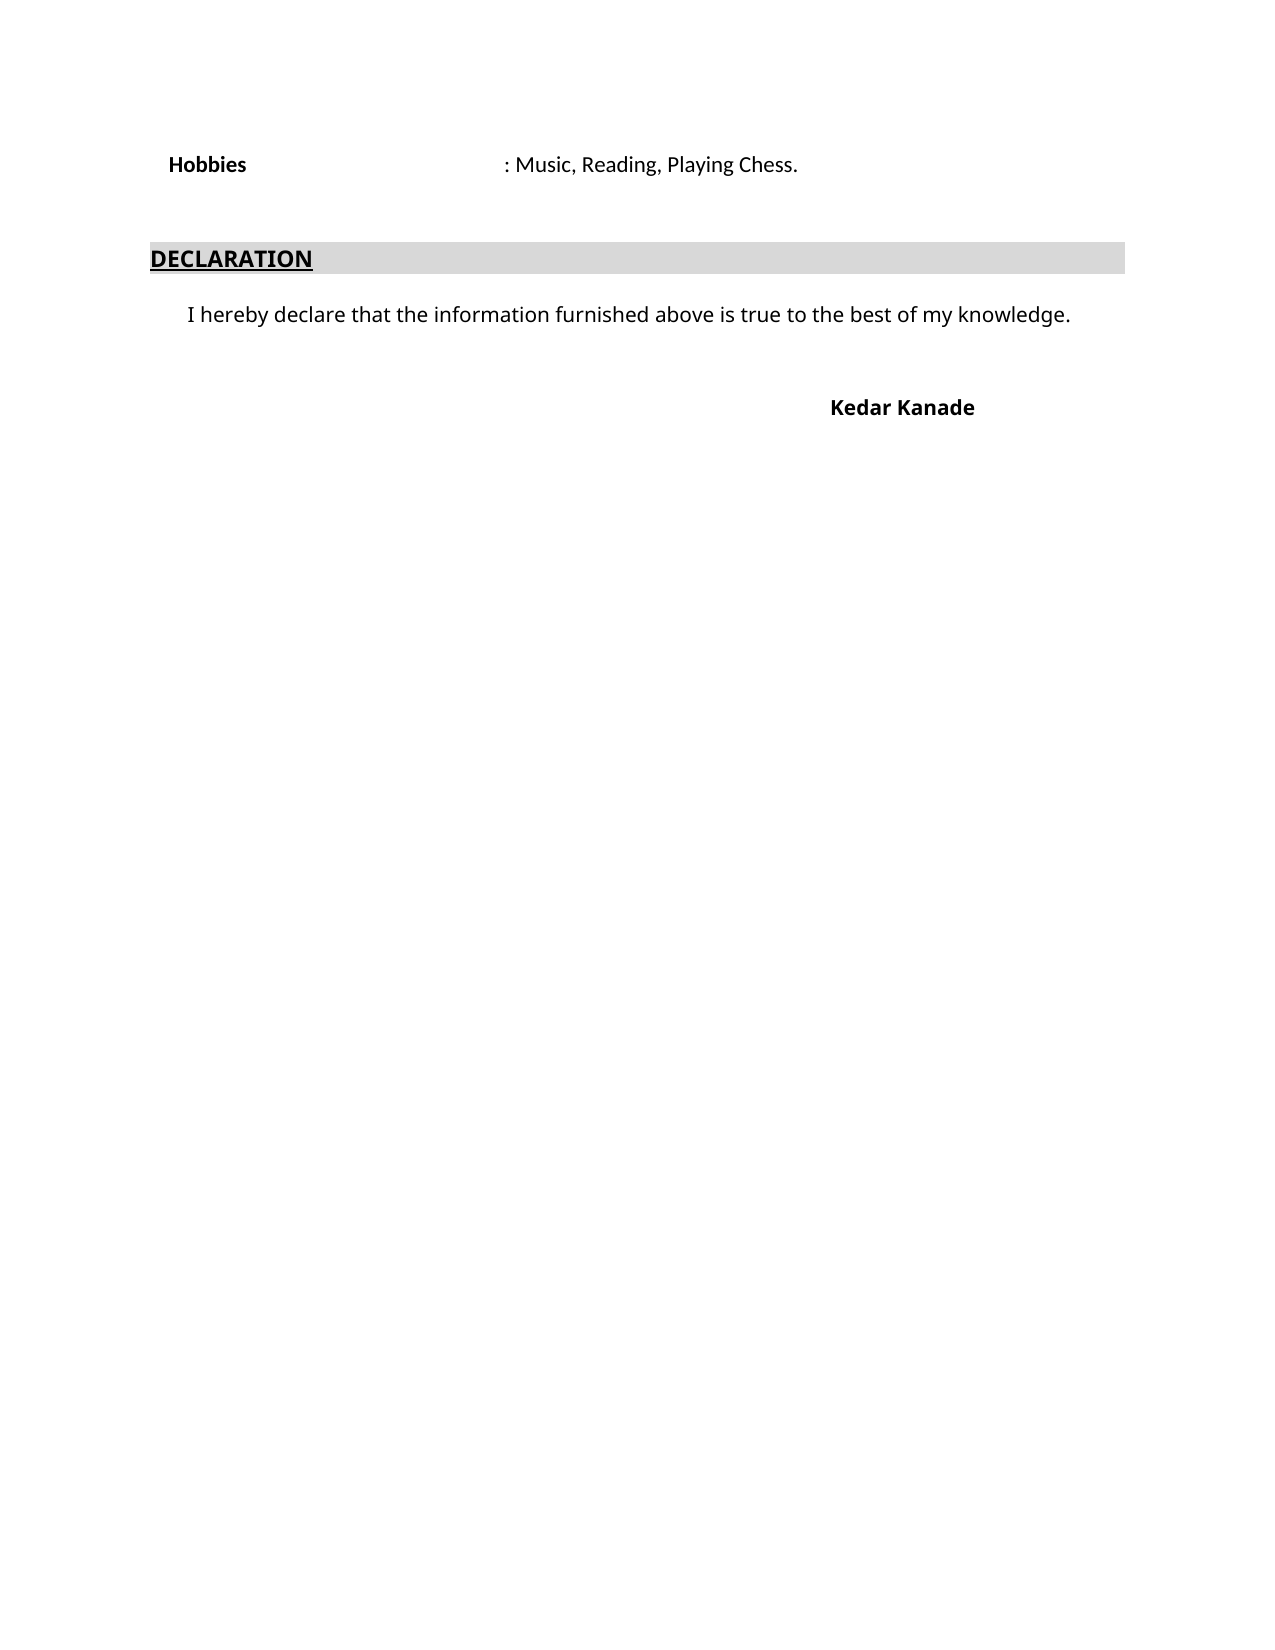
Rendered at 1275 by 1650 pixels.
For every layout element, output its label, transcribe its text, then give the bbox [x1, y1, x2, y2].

text I hereby declare that the information furnished above is true to the best of my knowledge. [169, 300, 1125, 329]
text Kedar Kanade [337, 393, 1125, 422]
text Hobbies : Music, Reading, Playing Chess. [169, 150, 1125, 178]
text DECLARATION [150, 242, 1125, 274]
